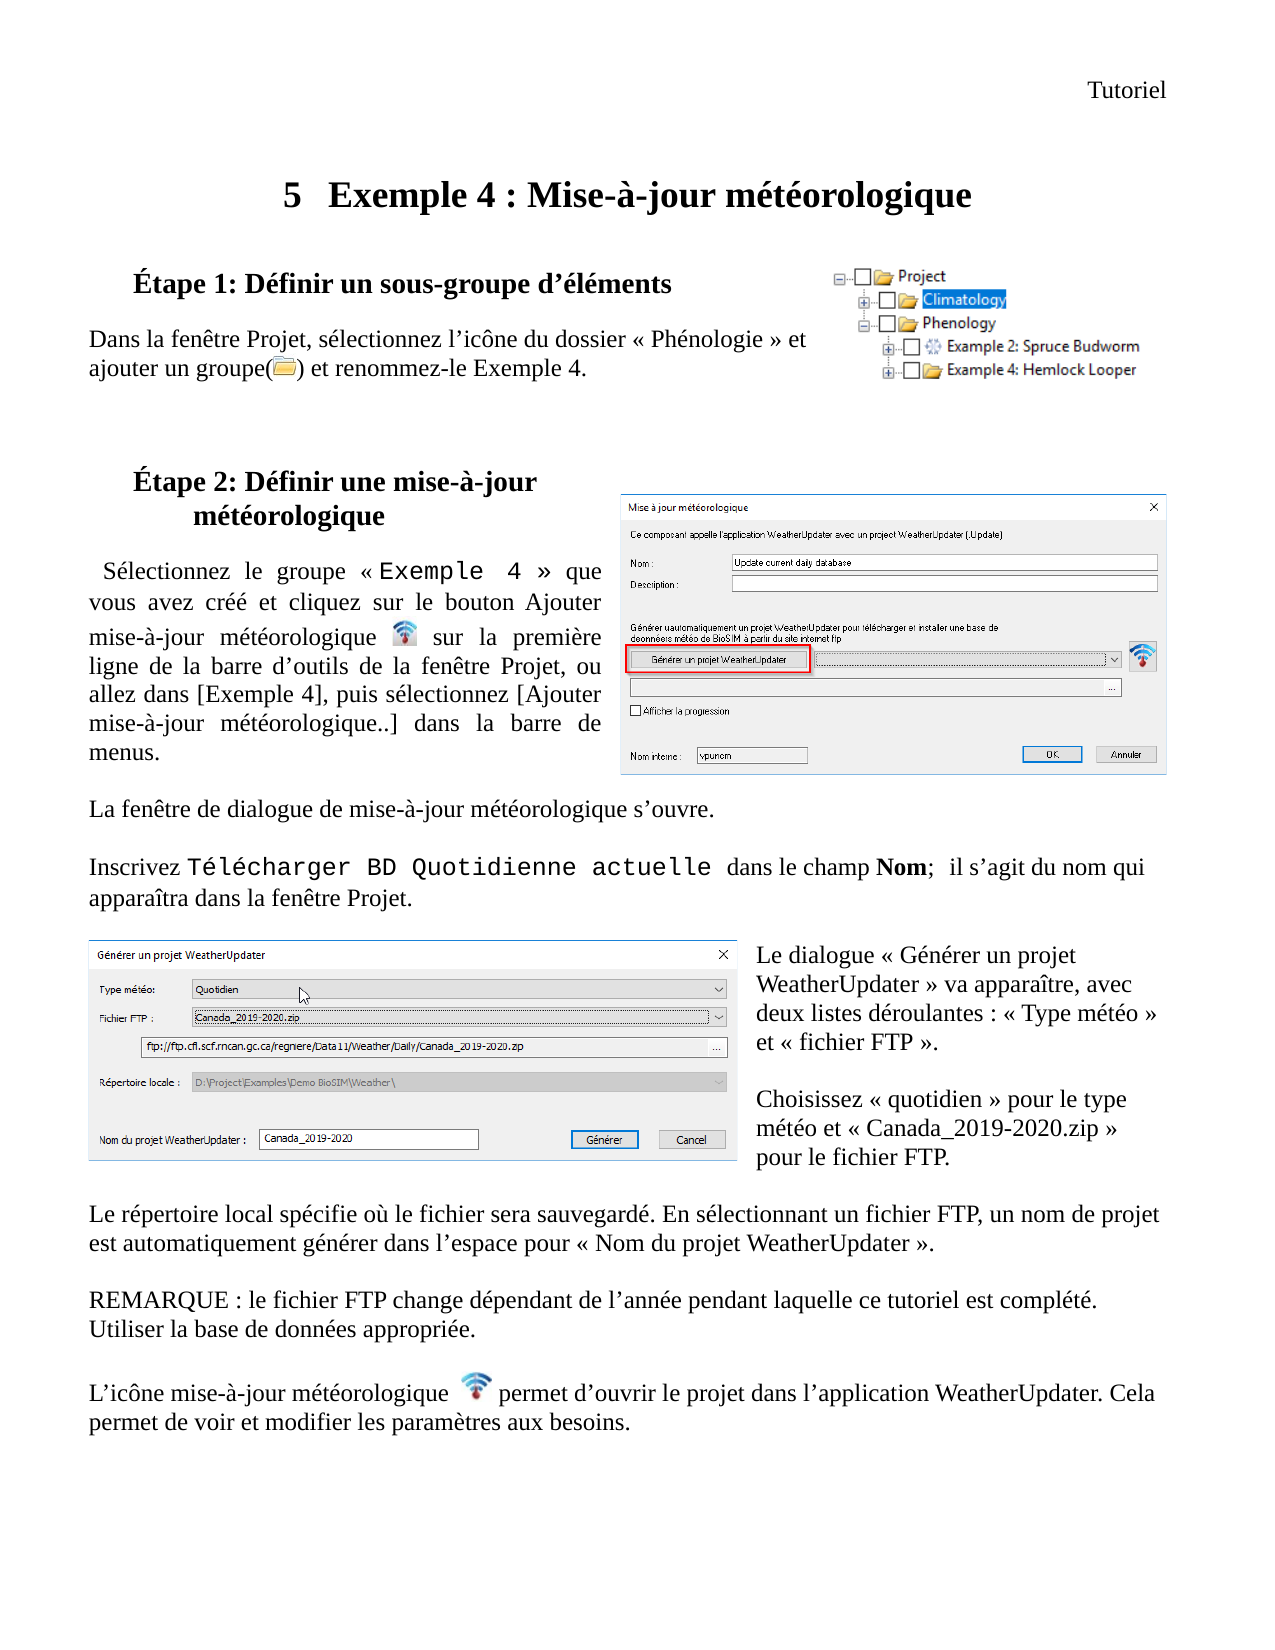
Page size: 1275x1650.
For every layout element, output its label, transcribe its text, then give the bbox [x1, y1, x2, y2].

text Dans la fenêtre Projet, sélectionnez l’icône du dossier « Phénologie » et ajouter un groupe() et renommez-le Exemple 4. [89, 324, 825, 382]
picture [392, 616, 417, 646]
subtitle Étape 1: Définir un sous-groupe d’éléments [133, 266, 1167, 299]
text L’icône mise-à-jour météorologique permet d’ouvrir le projet dans l’application WeatherUpdater. Cela permet de voir et modifier les paramètres aux besoins. [89, 1372, 1167, 1436]
text Choisissez « quotidien » pour le type météo et « Canada_2019-2020.zip » pour le fichier FTP. [89, 1084, 1167, 1170]
text Sélectionnez le groupe « Exemple 4 » que vous avez créé et cliquez sur le bouton Ajouter mise-à-jour météorologique sur la première ligne de la barre d’outils de la fenêtre Projet, ou allez dans [Exemple 4], puis sélectionnez [Ajouter mise-à-jour météorologique..] dans la barre de menus. [89, 556, 620, 766]
text Le dialogue « Générer un projet WeatherUpdater » va apparaître, avec deux listes déroulantes : « Type météo » et « fichier FTP ». [738, 940, 1167, 1055]
subtitle Étape 2: Définir une mise-à-jour météorologique [133, 464, 1167, 531]
text La fenêtre de dialogue de mise-à-jour météorologique s’ouvre. [89, 794, 1167, 823]
picture [825, 267, 1167, 405]
picture [620, 494, 1167, 775]
picture [88, 940, 738, 1161]
text Inscrivez Télécharger BD Quotidienne actuelle dans le champ Nom; il s’agit du nom qui apparaîtra dans la fenêtre Projet. [89, 852, 1167, 912]
text REMARQUE : le fichier FTP change dépendant de l’année pendant laquelle ce tutoriel est complété. Utiliser la base de données appropriée. [89, 1285, 1167, 1343]
picture [273, 353, 297, 377]
subtitle Exemple 4 : Mise-à-jour météorologique [89, 173, 1167, 216]
picture [461, 1371, 492, 1402]
text Le répertoire local spécifie où le fichier sera sauvegardé. En sélectionnant un fichier FTP, un nom de projet est automatiquement générer dans l’espace pour « Nom du projet WeatherUpdater ». [89, 1199, 1167, 1257]
